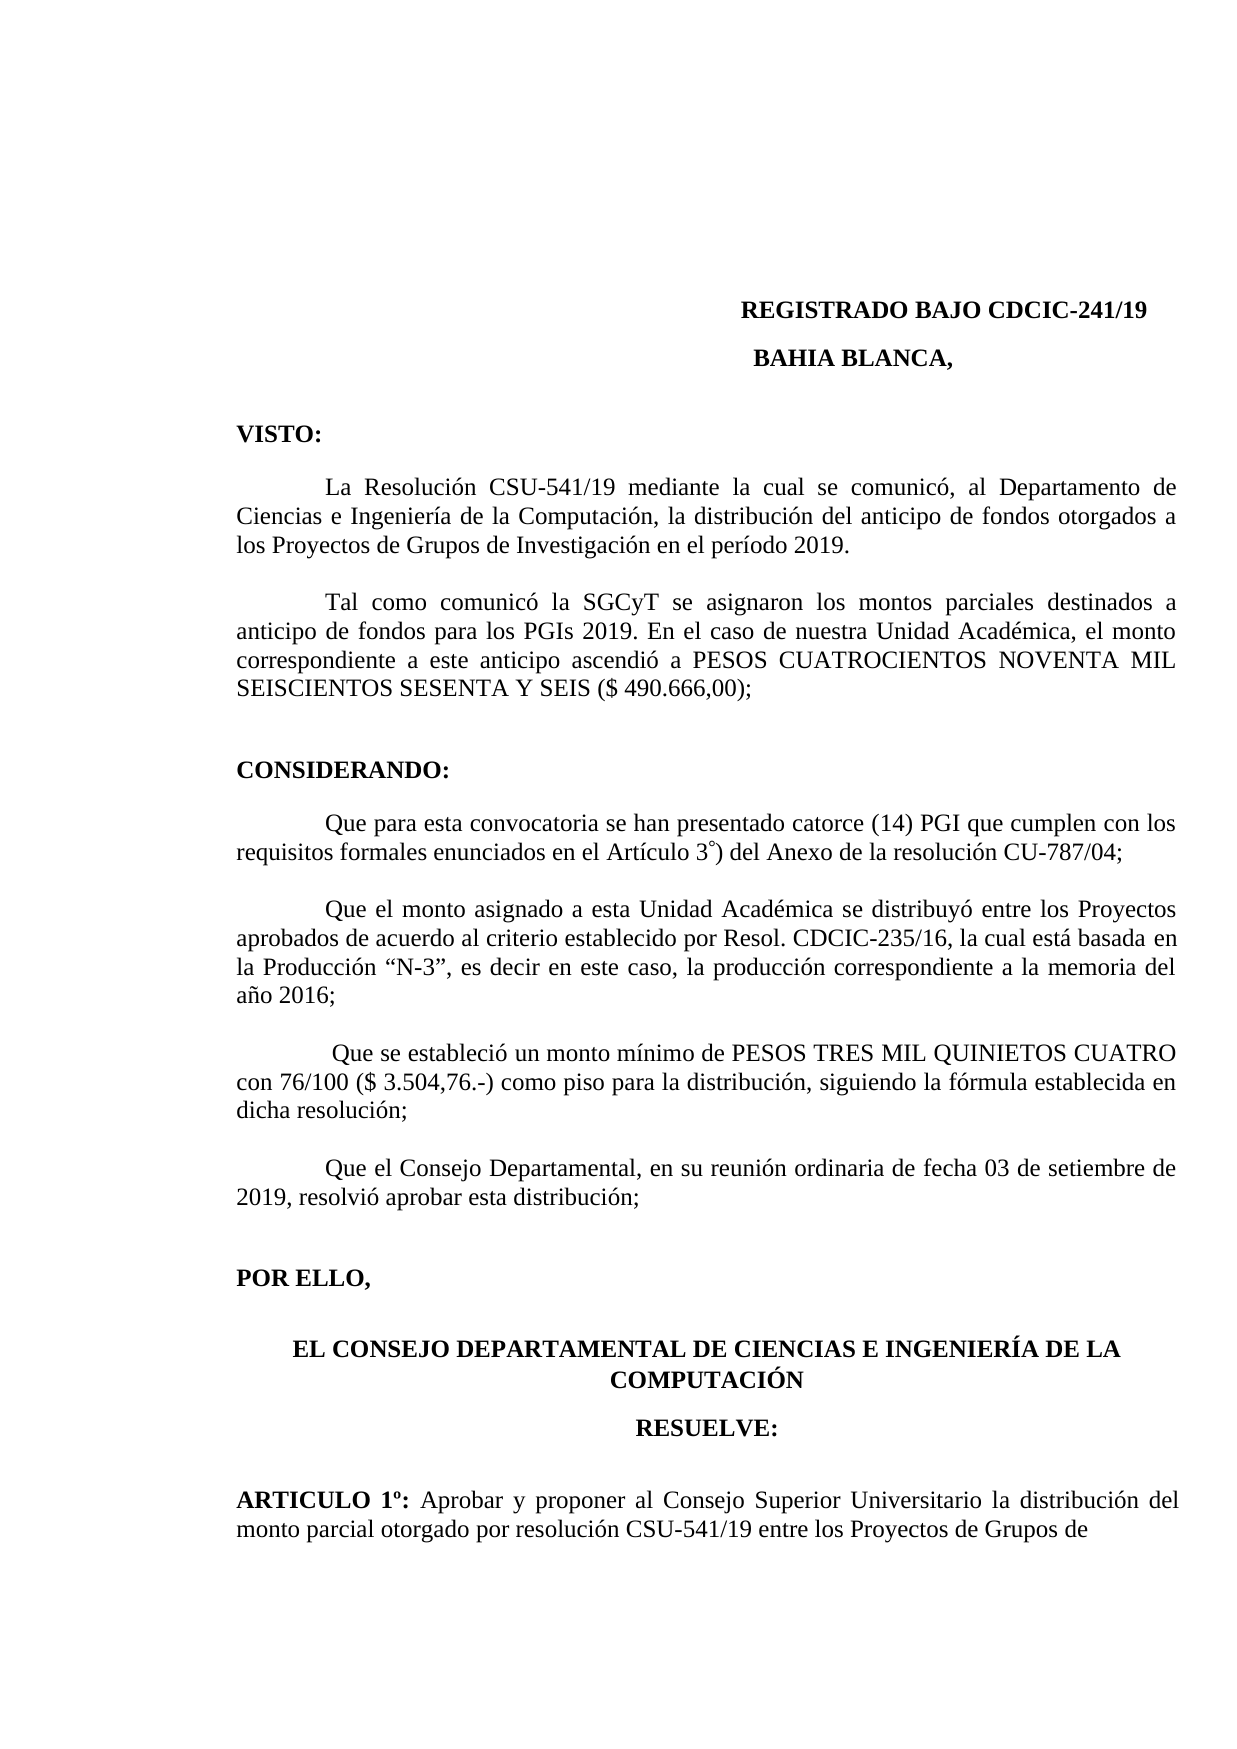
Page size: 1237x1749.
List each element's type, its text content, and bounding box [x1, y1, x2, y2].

text Que se estableció un monto mínimo de PESOS TRES MIL QUINIETOS CUATRO con 76/100 ($ 3.504,76.-) como piso para la distribución, siguiendo la fórmula establecida en dicha resolución; [236, 1038, 1177, 1124]
text Que el monto asignado a esta Unidad Académica se distribuyó entre los Proyectos aprobados de acuerdo al criterio establecido por Resol. CDCIC-235/16, la cual está basada en la Producción “N-3”, es decir en este caso, la producción correspondiente a la memoria del año 2016; [236, 894, 1177, 1009]
text POR ELLO, [236, 1263, 1177, 1292]
text BAHIA BLANCA, [236, 343, 1177, 372]
text REGISTRADO BAJO CDCIC-241/19 [236, 295, 1177, 324]
text Tal como comunicó la SGCyT se asignaron los montos parciales destinados a anticipo de fondos para los PGIs 2019. En el caso de nuestra Unidad Académica, el monto correspondiente a este anticipo ascendió a PESOS CUATROCIENTOS NOVENTA MIL SEISCIENTOS SESENTA Y SEIS ($ 490.666,00); [236, 587, 1177, 702]
text CONSIDERANDO: [236, 755, 1177, 784]
text EL CONSEJO DEPARTAMENTAL DE CIENCIAS E INGENIERÍA DE LA COMPUTACIÓN [236, 1334, 1177, 1394]
text ARTICULO 1º: Aprobar y proponer al Consejo Superior Universitario la distribución del monto parcial otorgado por resolución CSU-541/19 entre los Proyectos de Grupos de [236, 1485, 1180, 1543]
text Que el Consejo Departamental, en su reunión ordinaria de fecha 03 de setiembre de 2019, resolvió aprobar esta distribución; [236, 1153, 1177, 1210]
text VISTO: [236, 419, 1177, 448]
text Que para esta convocatoria se han presentado catorce (14) PGI que cumplen con los requisitos formales enunciados en el Artículo 3) del Anexo de la resolución CU-787/04; [236, 808, 1177, 865]
text RESUELVE: [236, 1413, 1177, 1442]
text La Resolución CSU-541/19 mediante la cual se comunicó, al Departamento de Ciencias e Ingeniería de la Computación, la distribución del anticipo de fondos otorgados a los Proyectos de Grupos de Investigación en el período 2019. [236, 472, 1177, 558]
